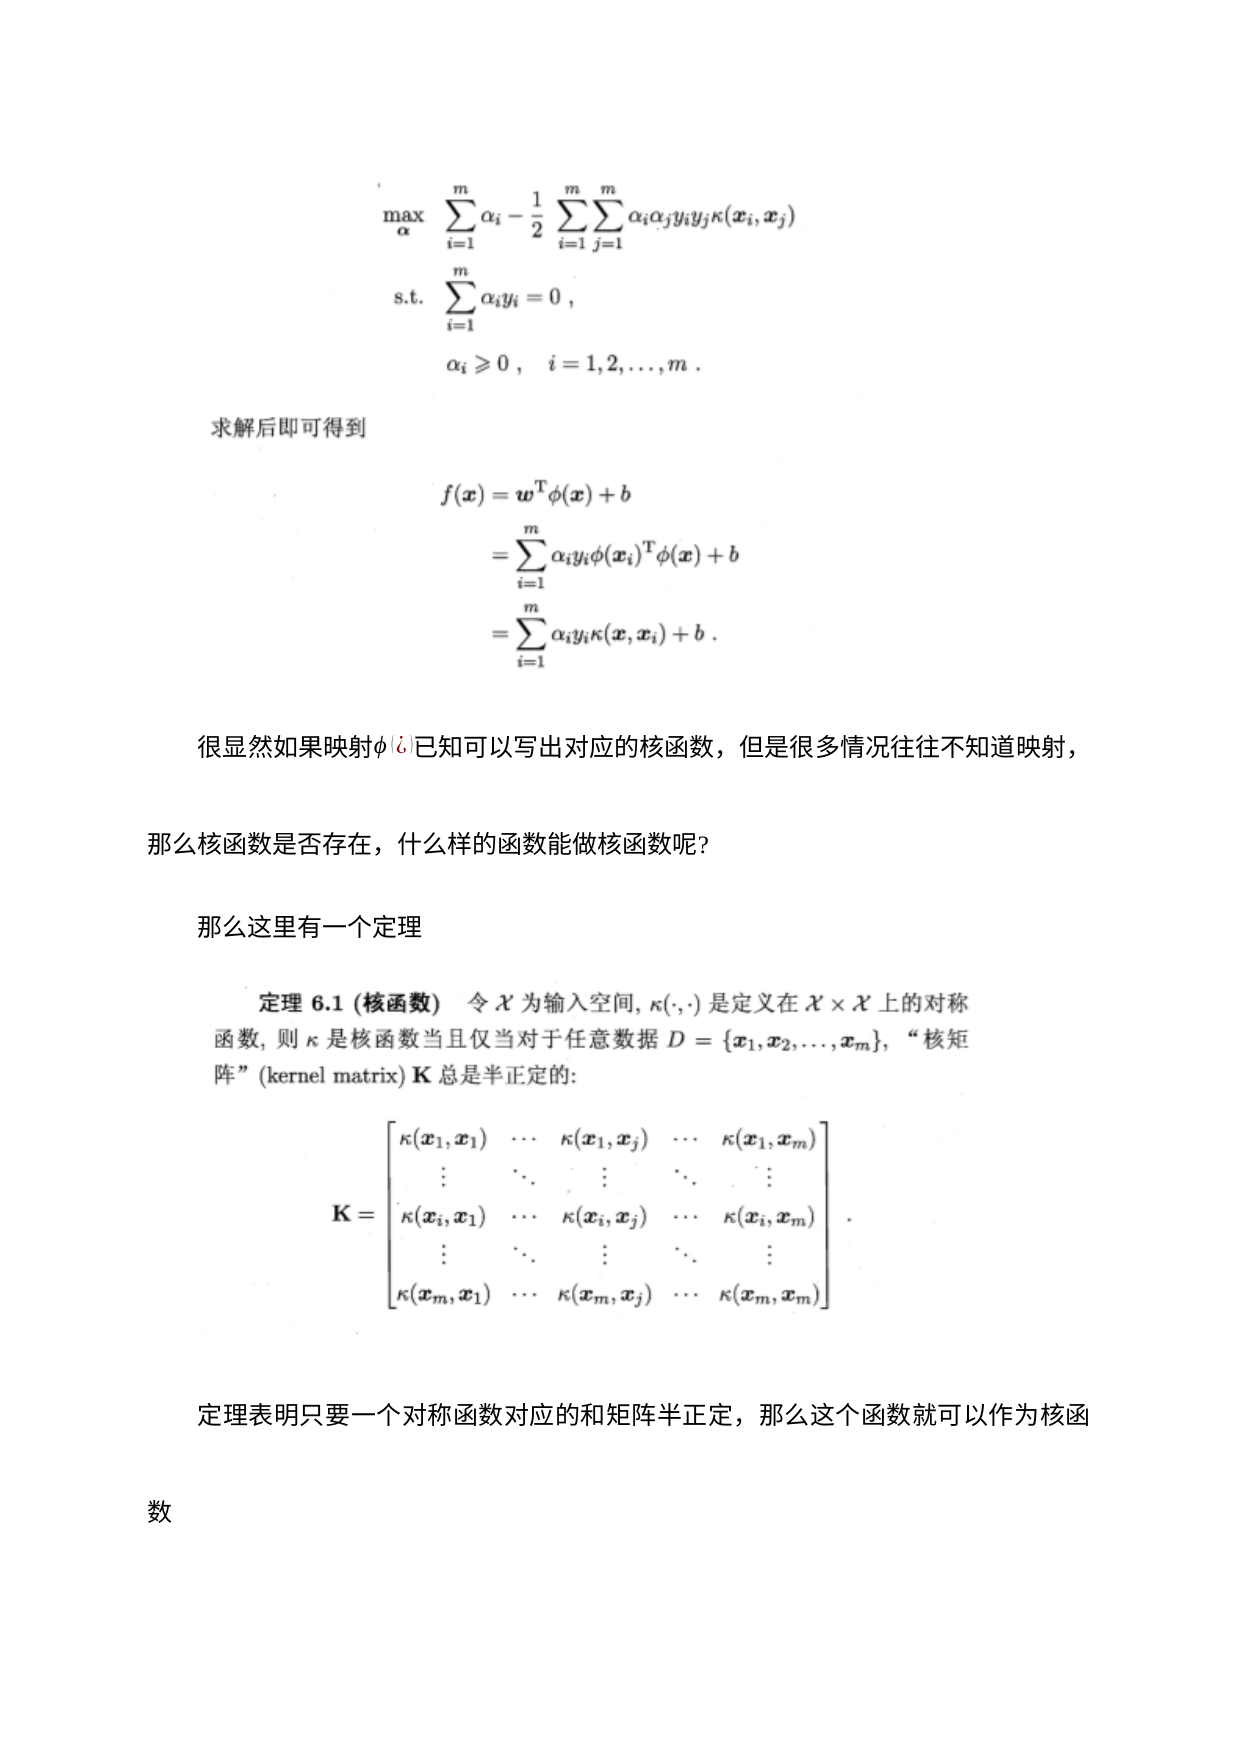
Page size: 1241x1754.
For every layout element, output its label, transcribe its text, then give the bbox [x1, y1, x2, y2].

text 那么这里有一个定理 [148, 893, 1092, 958]
text 定理表明只要一个对称函数对应的和矩阵半正定，那么这个函数就可以作为核函数 [148, 1381, 1092, 1543]
picture [197, 976, 981, 1339]
picture [197, 178, 870, 676]
text 很显然如果映射已知可以写出对应的核函数，但是很多情况往往不知道映射，那么核函数是否存在，什么样的函数能做核函数呢? [148, 713, 1092, 875]
